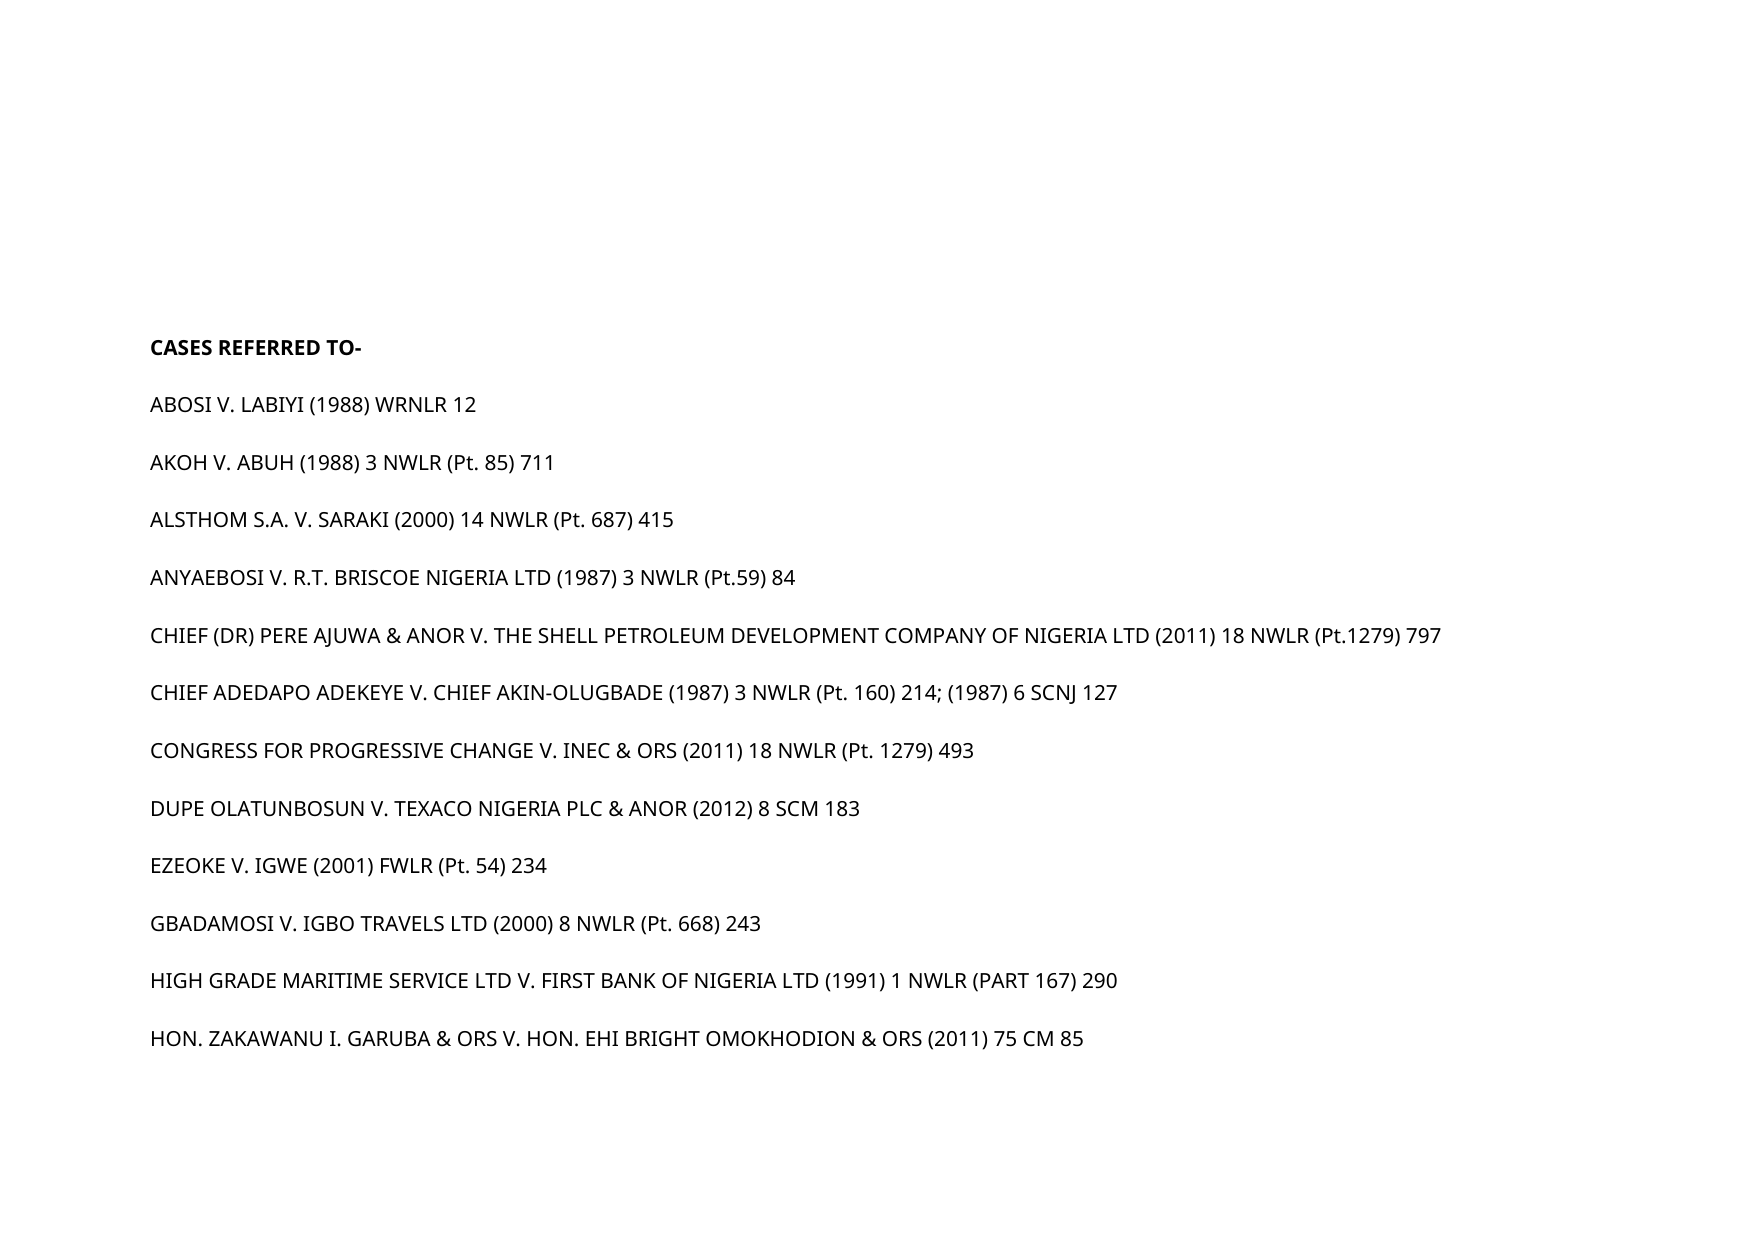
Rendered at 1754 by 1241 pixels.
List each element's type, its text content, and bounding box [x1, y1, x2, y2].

text CHIEF ADEDAPO ADEKEYE V. CHIEF AKIN-OLUGBADE (1987) 3 NWLR (Pt. 160) 214; (1987) 6 SCNJ 127 [150, 678, 1604, 707]
text AKOH V. ABUH (1988) 3 NWLR (Pt. 85) 711 [150, 448, 1604, 476]
text CHIEF (DR) PERE AJUWA & ANOR V. THE SHELL PETROLEUM DEVELOPMENT COMPANY OF NIGERIA LTD (2011) 18 NWLR (Pt.1279) 797 [150, 621, 1604, 649]
text CASES REFERRED TO- [150, 333, 1604, 361]
text HON. ZAKAWANU I. GARUBA & ORS V. HON. EHI BRIGHT OMOKHODION & ORS (2011) 75 CM 85 [150, 1024, 1604, 1052]
text CONGRESS FOR PROGRESSIVE CHANGE V. INEC & ORS (2011) 18 NWLR (Pt. 1279) 493 [150, 736, 1604, 764]
text ABOSI V. LABIYI (1988) WRNLR 12 [150, 390, 1604, 419]
text ALSTHOM S.A. V. SARAKI (2000) 14 NWLR (Pt. 687) 415 [150, 506, 1604, 534]
text EZEOKE V. IGWE (2001) FWLR (Pt. 54) 234 [150, 851, 1604, 880]
text ANYAEBOSI V. R.T. BRISCOE NIGERIA LTD (1987) 3 NWLR (Pt.59) 84 [150, 563, 1604, 592]
text GBADAMOSI V. IGBO TRAVELS LTD (2000) 8 NWLR (Pt. 668) 243 [150, 909, 1604, 937]
text DUPE OLATUNBOSUN V. TEXACO NIGERIA PLC & ANOR (2012) 8 SCM 183 [150, 794, 1604, 822]
text HIGH GRADE MARITIME SERVICE LTD V. FIRST BANK OF NIGERIA LTD (1991) 1 NWLR (PART 167) 290 [150, 966, 1604, 995]
